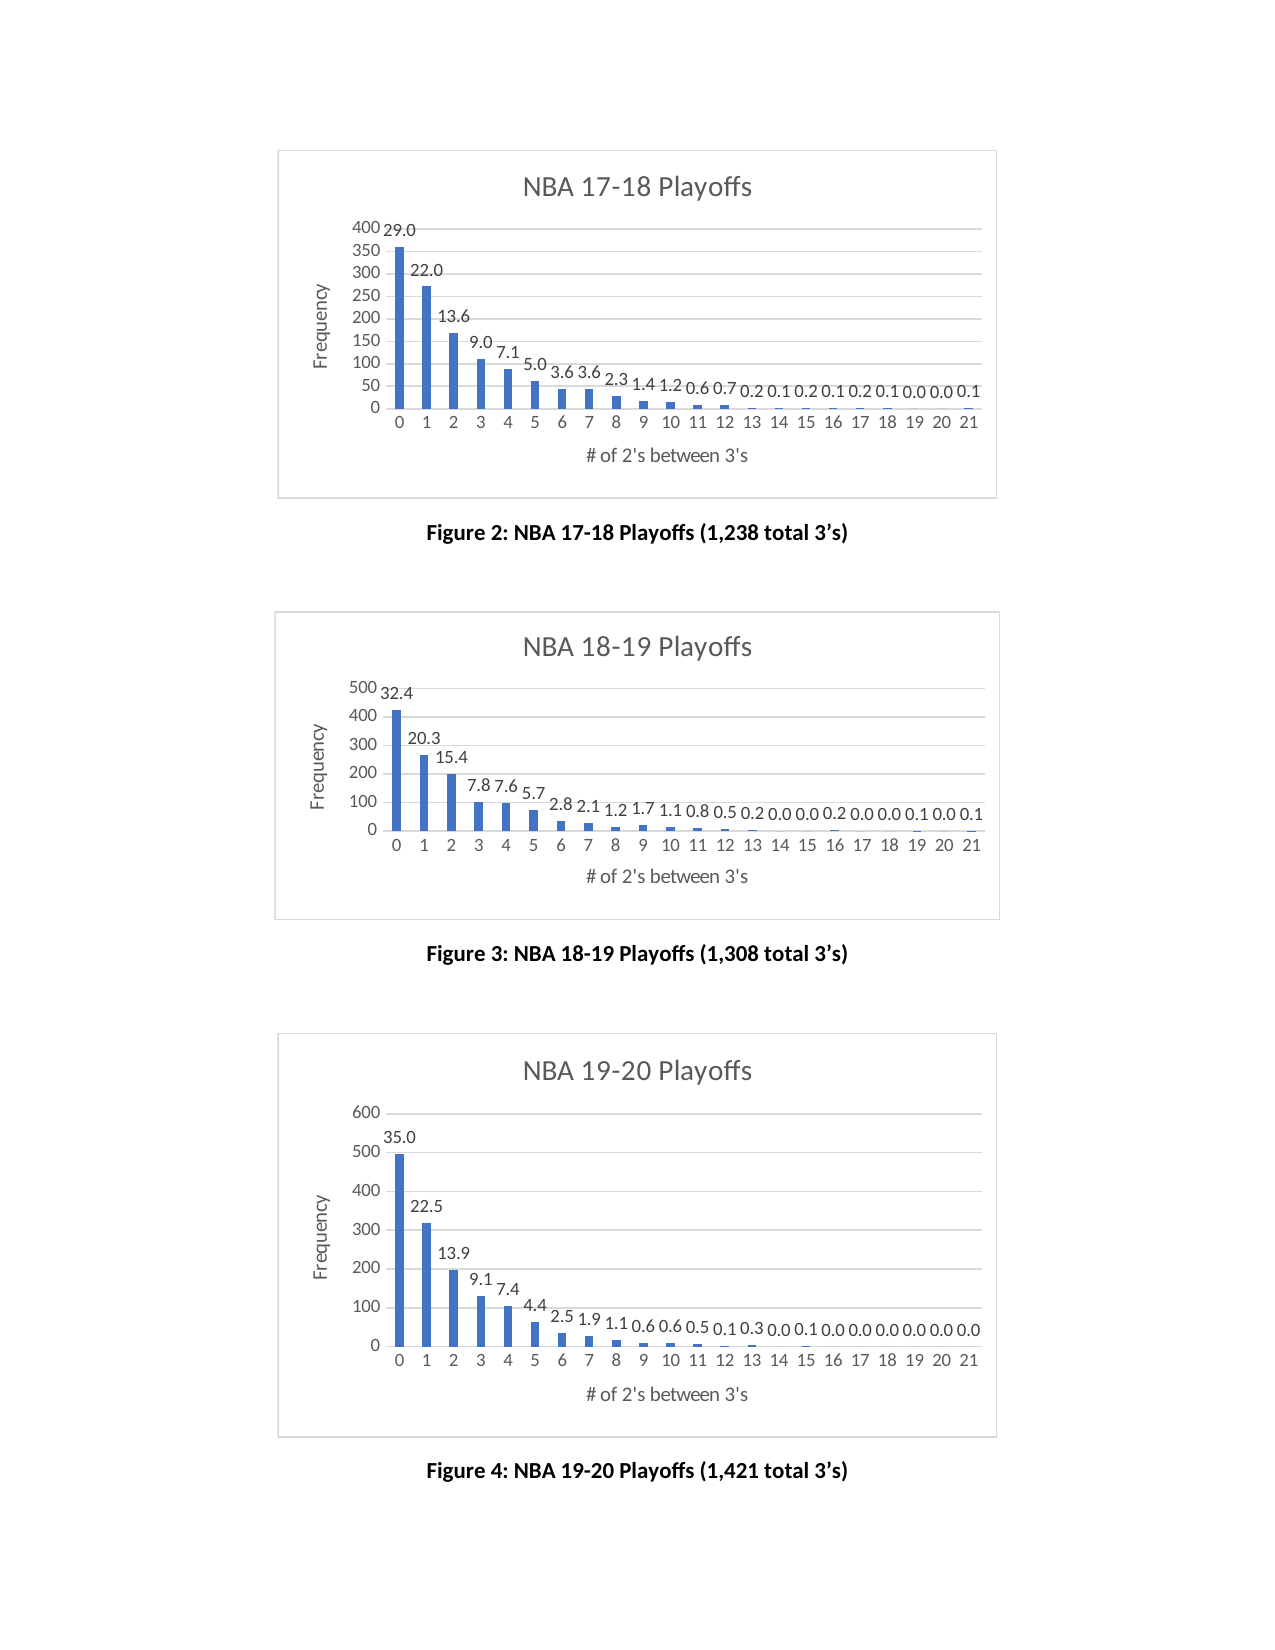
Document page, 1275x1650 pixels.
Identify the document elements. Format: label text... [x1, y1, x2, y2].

text Figure 4: NBA 19-20 Playoffs (1,421 total 3’s) [150, 1457, 1125, 1484]
text Figure 2: NBA 17-18 Playoffs (1,238 total 3’s) [150, 518, 1125, 546]
text Figure 3: NBA 18-19 Playoffs (1,308 total 3’s) [150, 939, 1125, 967]
